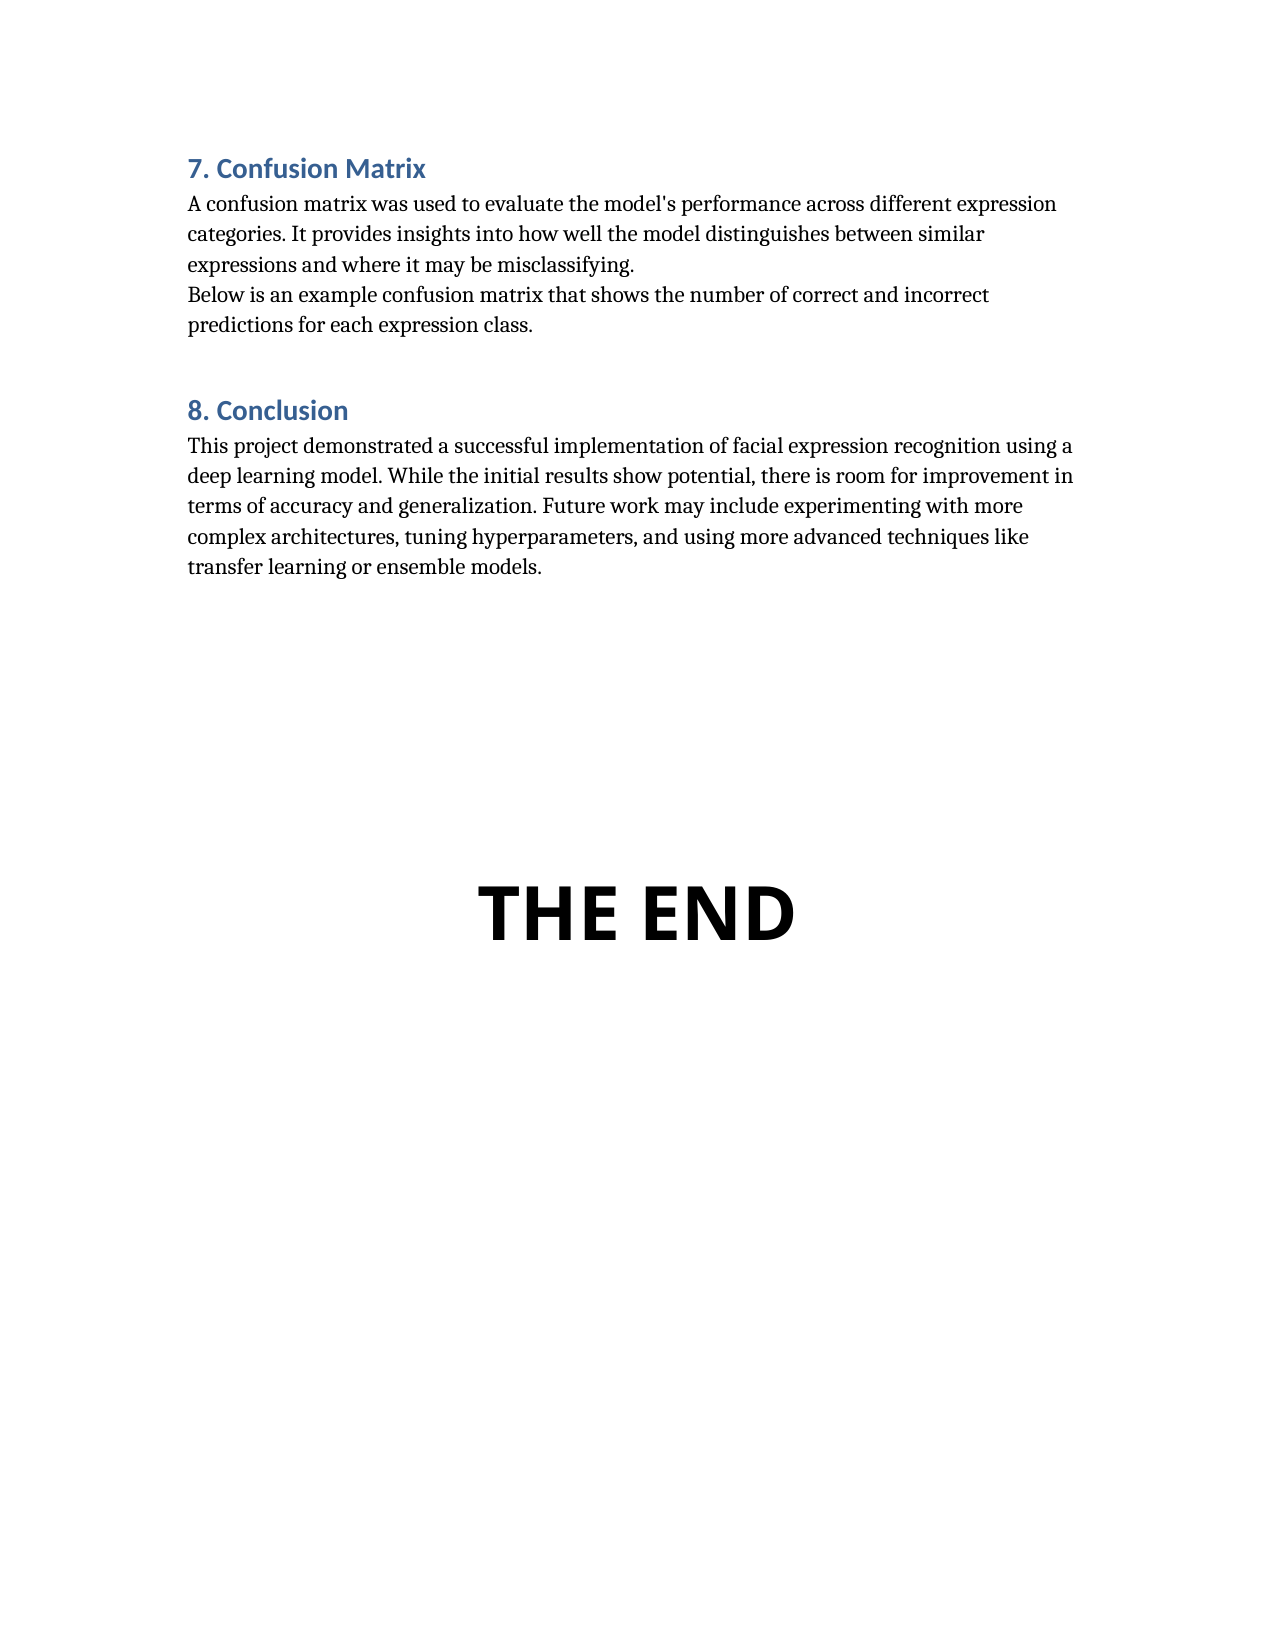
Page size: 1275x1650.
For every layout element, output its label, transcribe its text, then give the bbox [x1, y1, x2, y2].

text THE END [187, 860, 1087, 962]
text A confusion matrix was used to evaluate the model's performance across different expression categories. It provides insights into how well the model distinguishes between similar expressions and where it may be misclassifying. Below is an example confusion matrix that shows the number of correct and incorrect predictions for each expression class. [187, 191, 1087, 338]
subtitle 7. Confusion Matrix [187, 150, 1087, 186]
subtitle 8. Conclusion [187, 392, 1087, 428]
text This project demonstrated a successful implementation of facial expression recognition using a deep learning model. While the initial results show potential, there is room for improvement in terms of accuracy and generalization. Future work may include experimenting with more complex architectures, tuning hyperparameters, and using more advanced techniques like transfer learning or ensemble models. [187, 433, 1087, 580]
